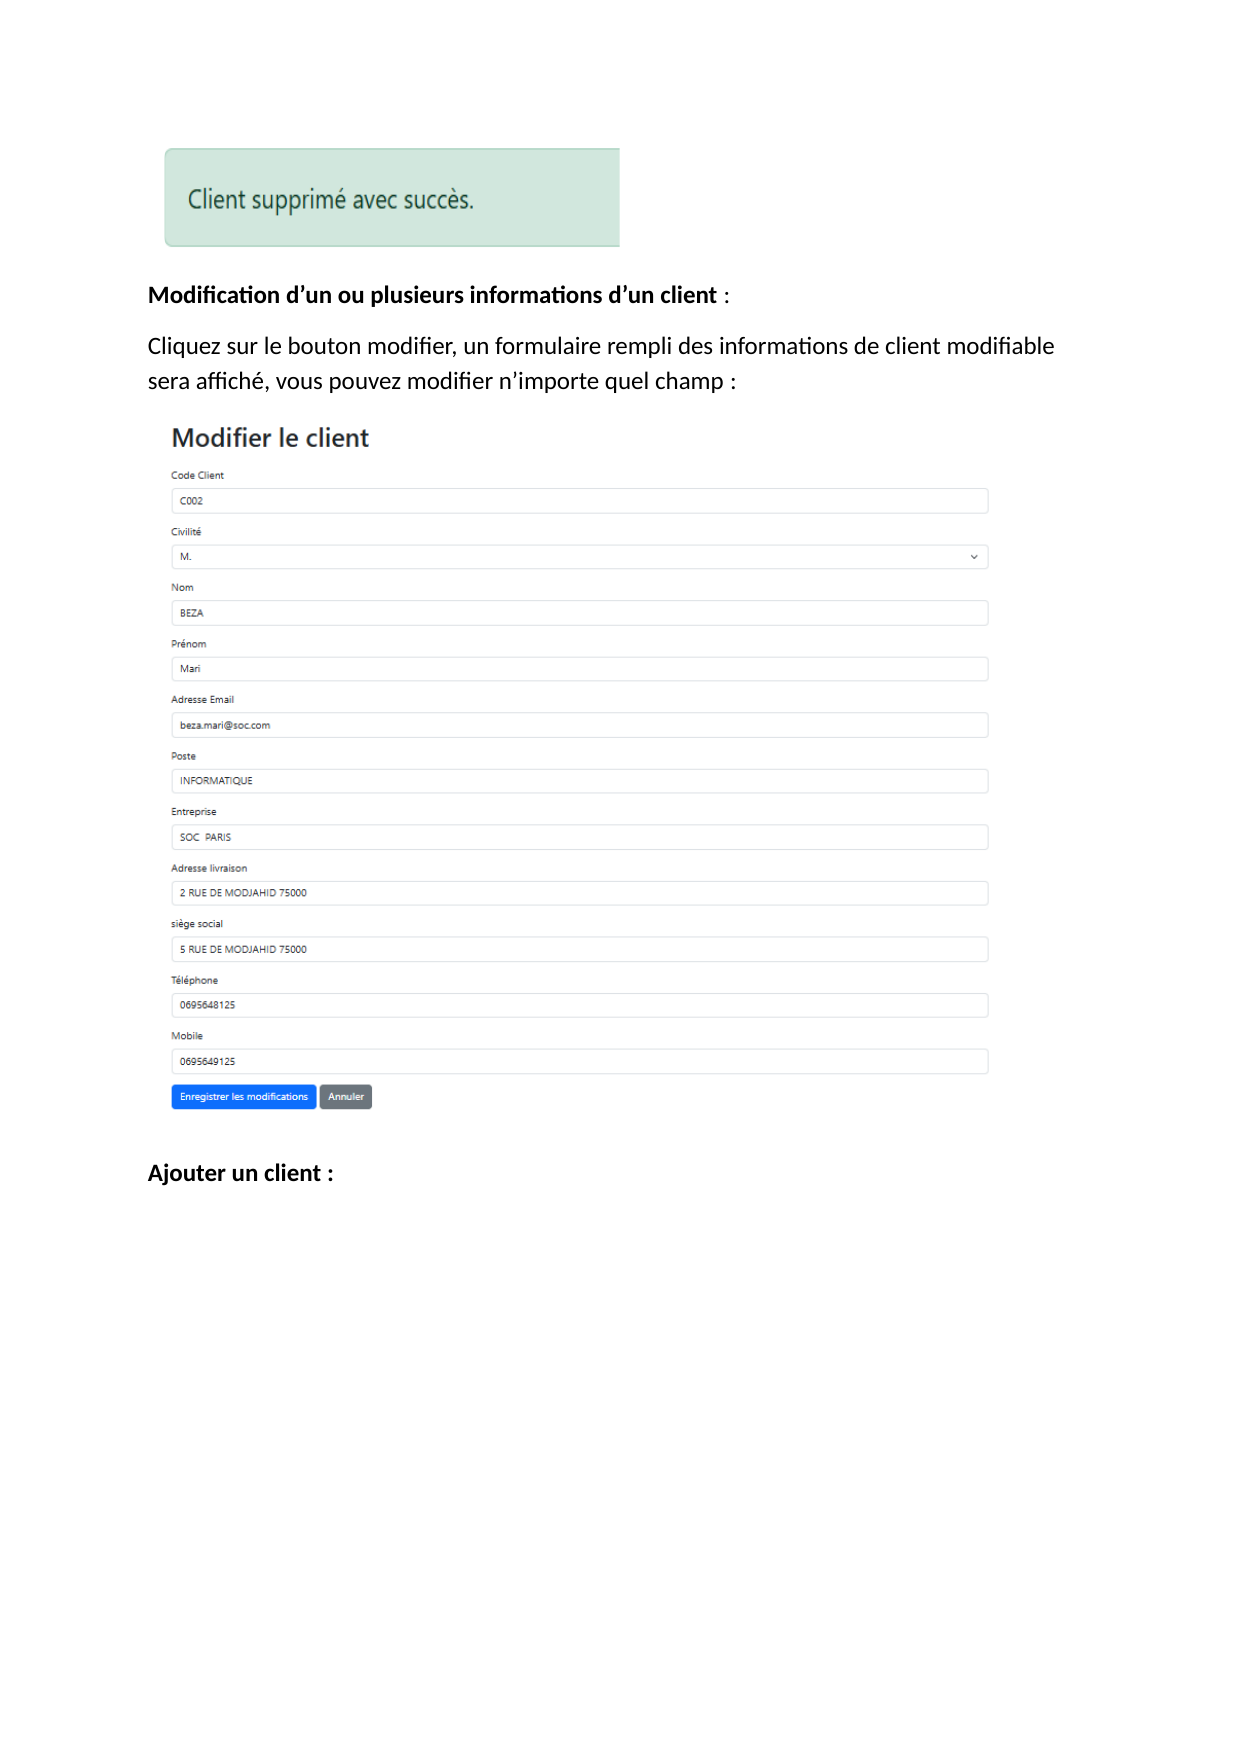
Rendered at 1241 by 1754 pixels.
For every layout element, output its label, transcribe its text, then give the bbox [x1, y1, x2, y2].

text Modification d’un ou plusieurs informations d’un client : [148, 279, 1093, 309]
text Cliquez sur le bouton modifier, un formulaire rempli des informations de client modifiable sera affiché, vous pouvez modifier n’importe quel champ : [148, 330, 1093, 396]
text Ajouter un client : [148, 1158, 1093, 1188]
picture [164, 147, 620, 258]
picture [147, 417, 1038, 1136]
